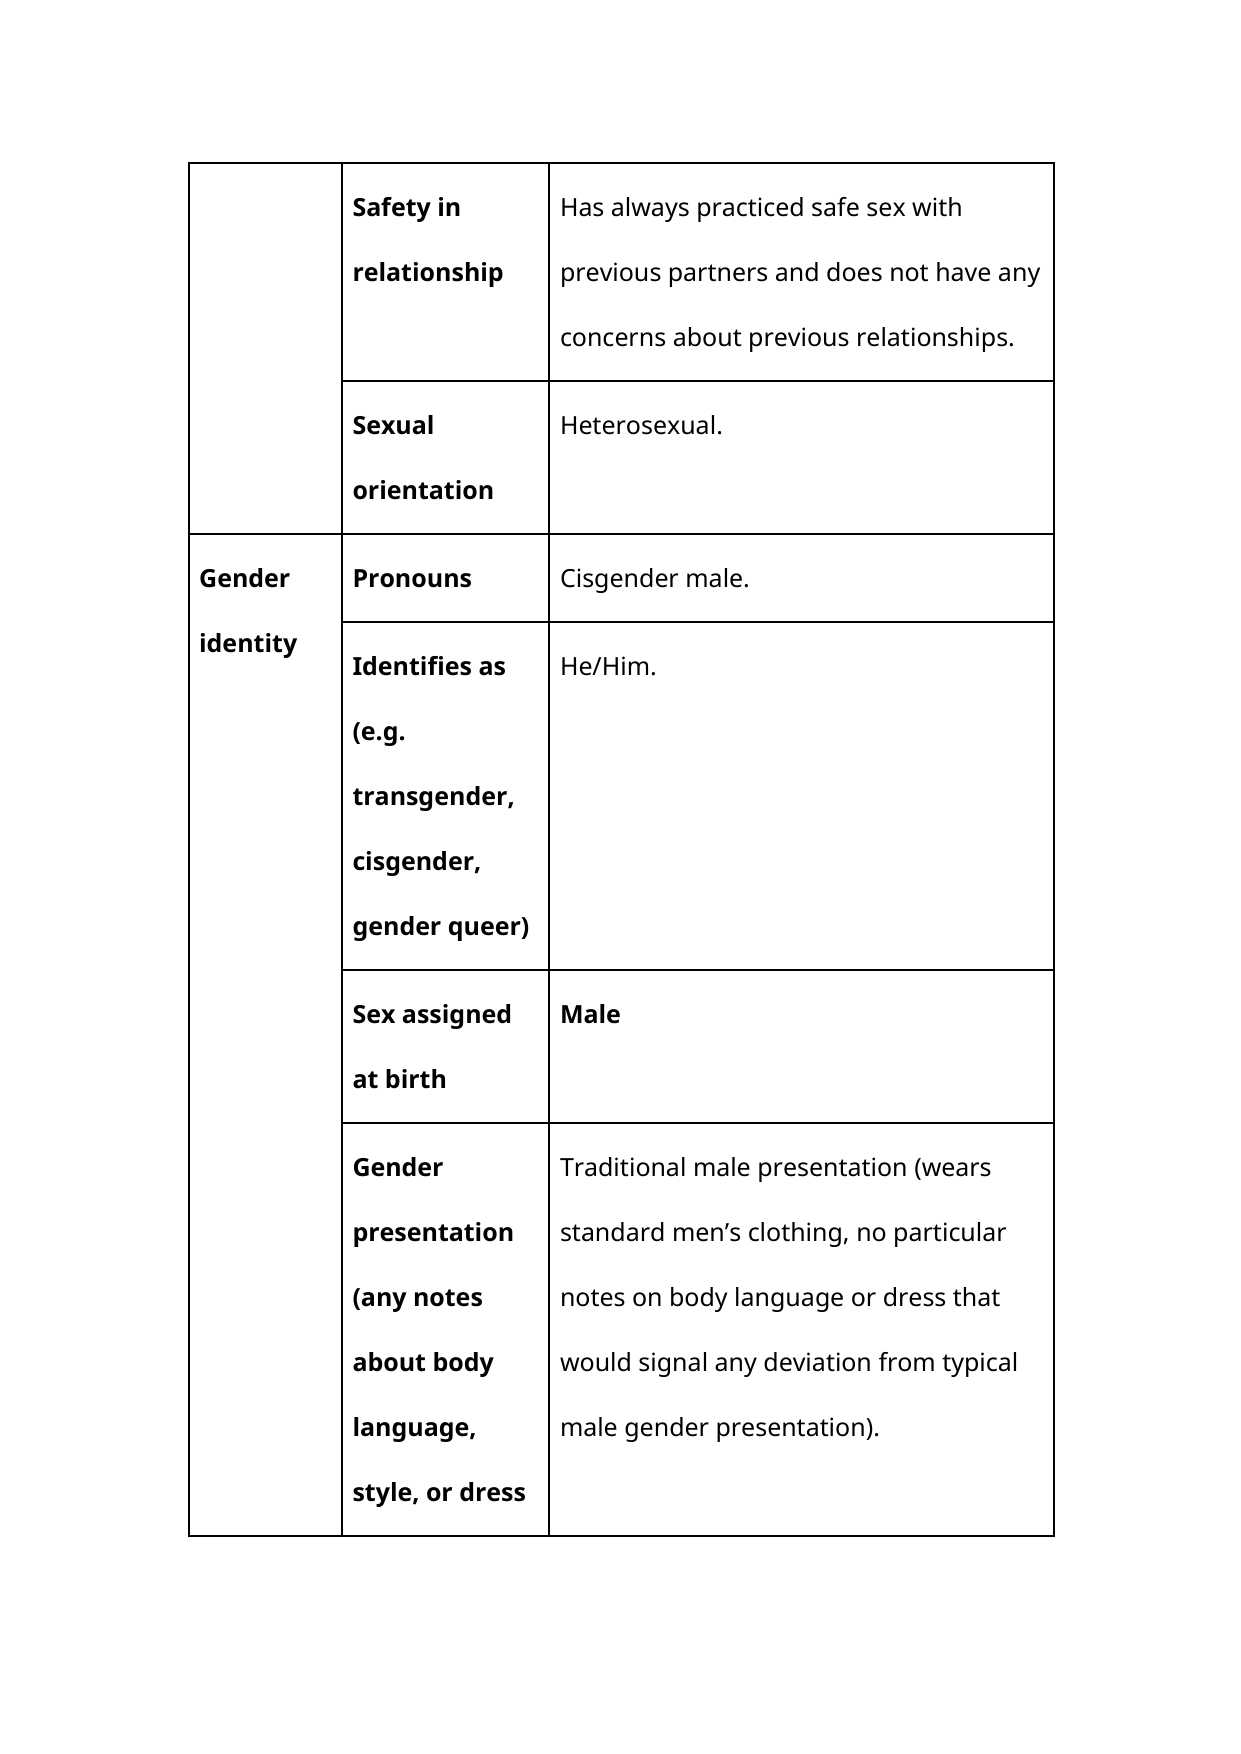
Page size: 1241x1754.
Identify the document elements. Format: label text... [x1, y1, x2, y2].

table_cell He/Him. [550, 623, 1053, 969]
table_cell Has always practiced safe sex with previous partners and does not have any concerns about previous relationships. [550, 164, 1053, 380]
table_cell Identifies as (e.g. transgender, cisgender, gender queer) [343, 623, 548, 969]
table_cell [343, 1124, 548, 1534]
table_cell Pronouns [343, 535, 548, 621]
table_cell Heterosexual. [550, 382, 1053, 533]
table_cell Safety in relationship [343, 164, 548, 380]
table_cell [550, 1124, 1053, 1534]
table_cell Male [550, 971, 1053, 1122]
table_cell Gender identity [190, 535, 341, 1534]
table_cell Sex assigned at birth [343, 971, 548, 1122]
table_cell Sexual orientation [343, 382, 548, 533]
table_cell Cisgender male. [550, 535, 1053, 621]
